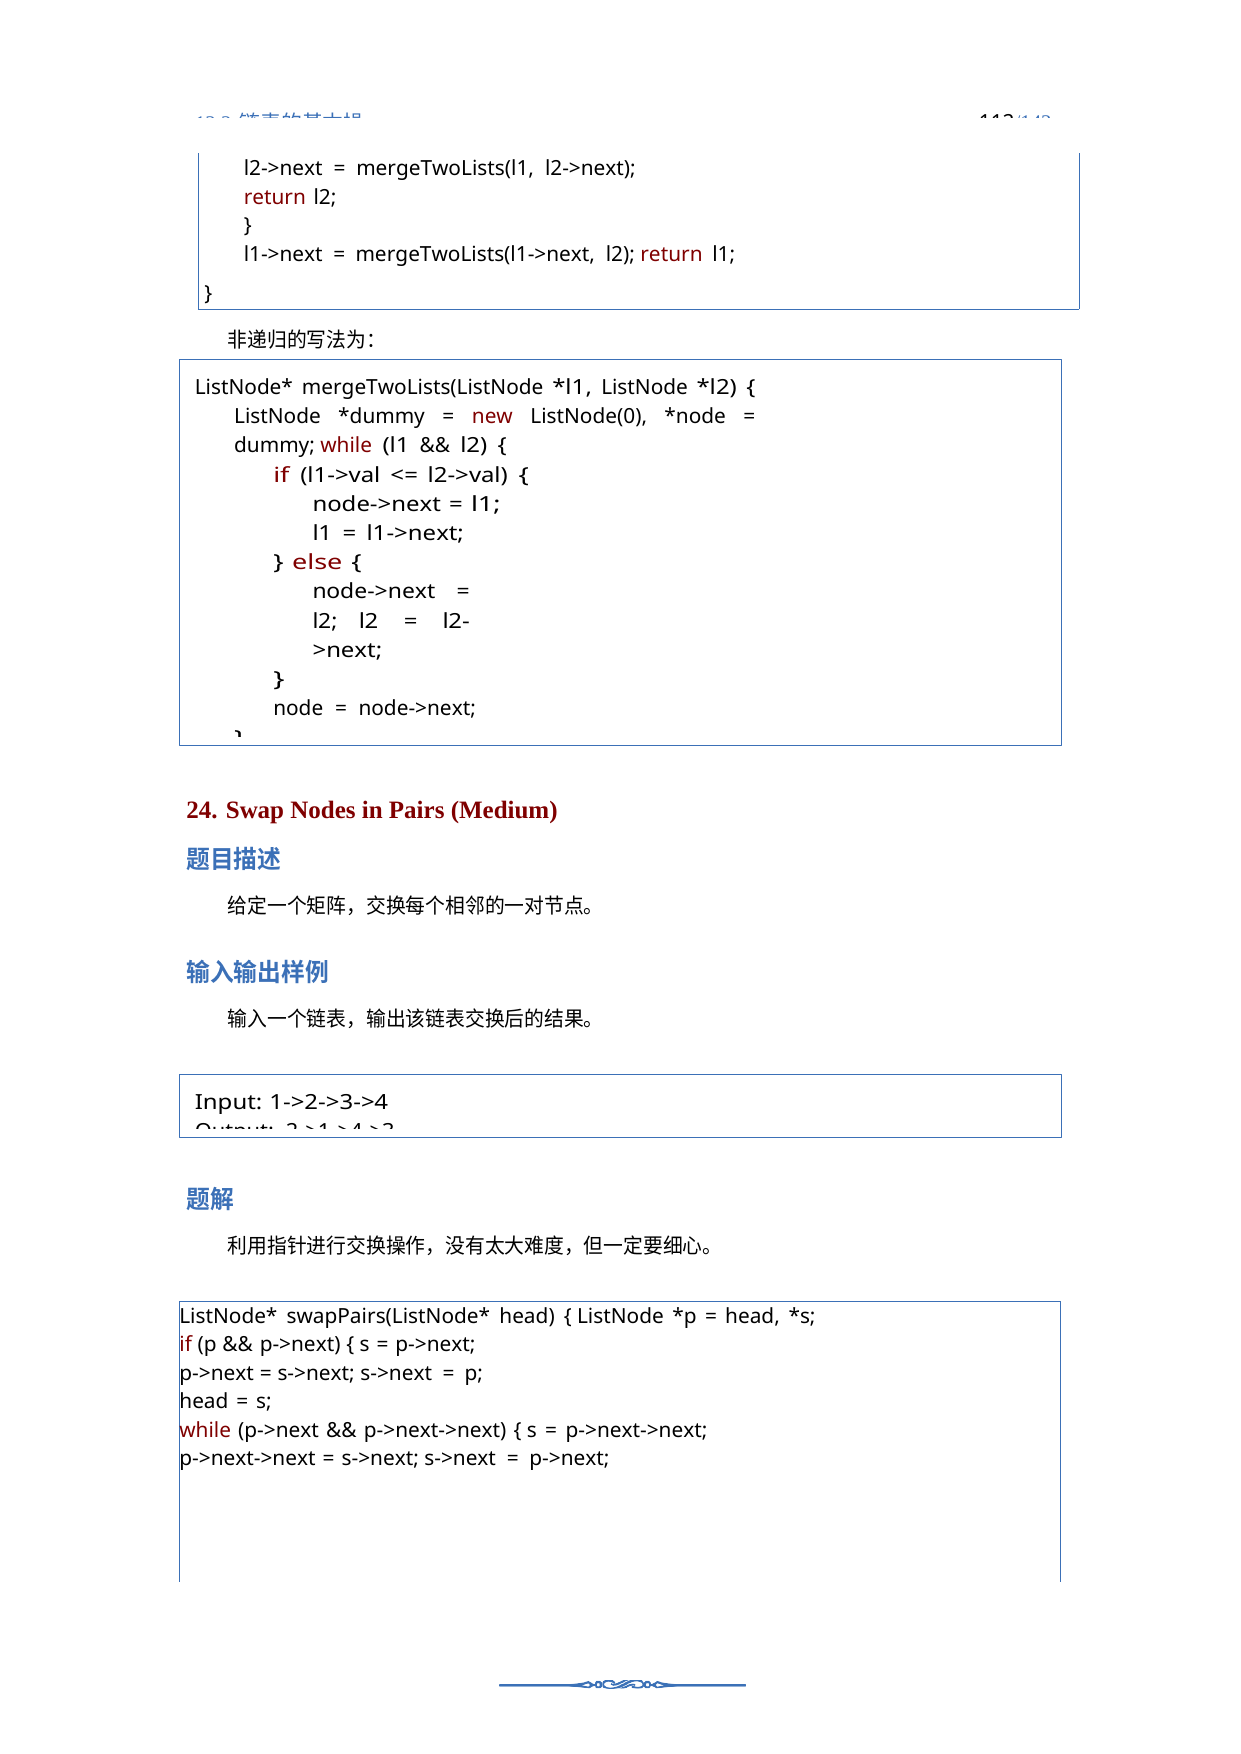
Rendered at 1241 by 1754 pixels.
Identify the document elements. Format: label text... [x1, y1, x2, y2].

subtitle 24. Swap Nodes in Pairs (Medium) [186, 795, 1084, 824]
picture [499, 1680, 746, 1689]
text 题目描述 [186, 840, 1084, 876]
subtitle 输入输出样例 [186, 952, 1084, 988]
text 输入一个链表，输出该链表交换后的结果。 [227, 1002, 1084, 1032]
text 非递归的写法为： [227, 323, 1084, 354]
subtitle 题解 [186, 1179, 1084, 1215]
text 给定一个矩阵，交换每个相邻的一对节点。 [227, 889, 1084, 919]
text 利用指针进行交换操作，没有太大难度，但一定要细心。 [227, 1229, 1084, 1259]
